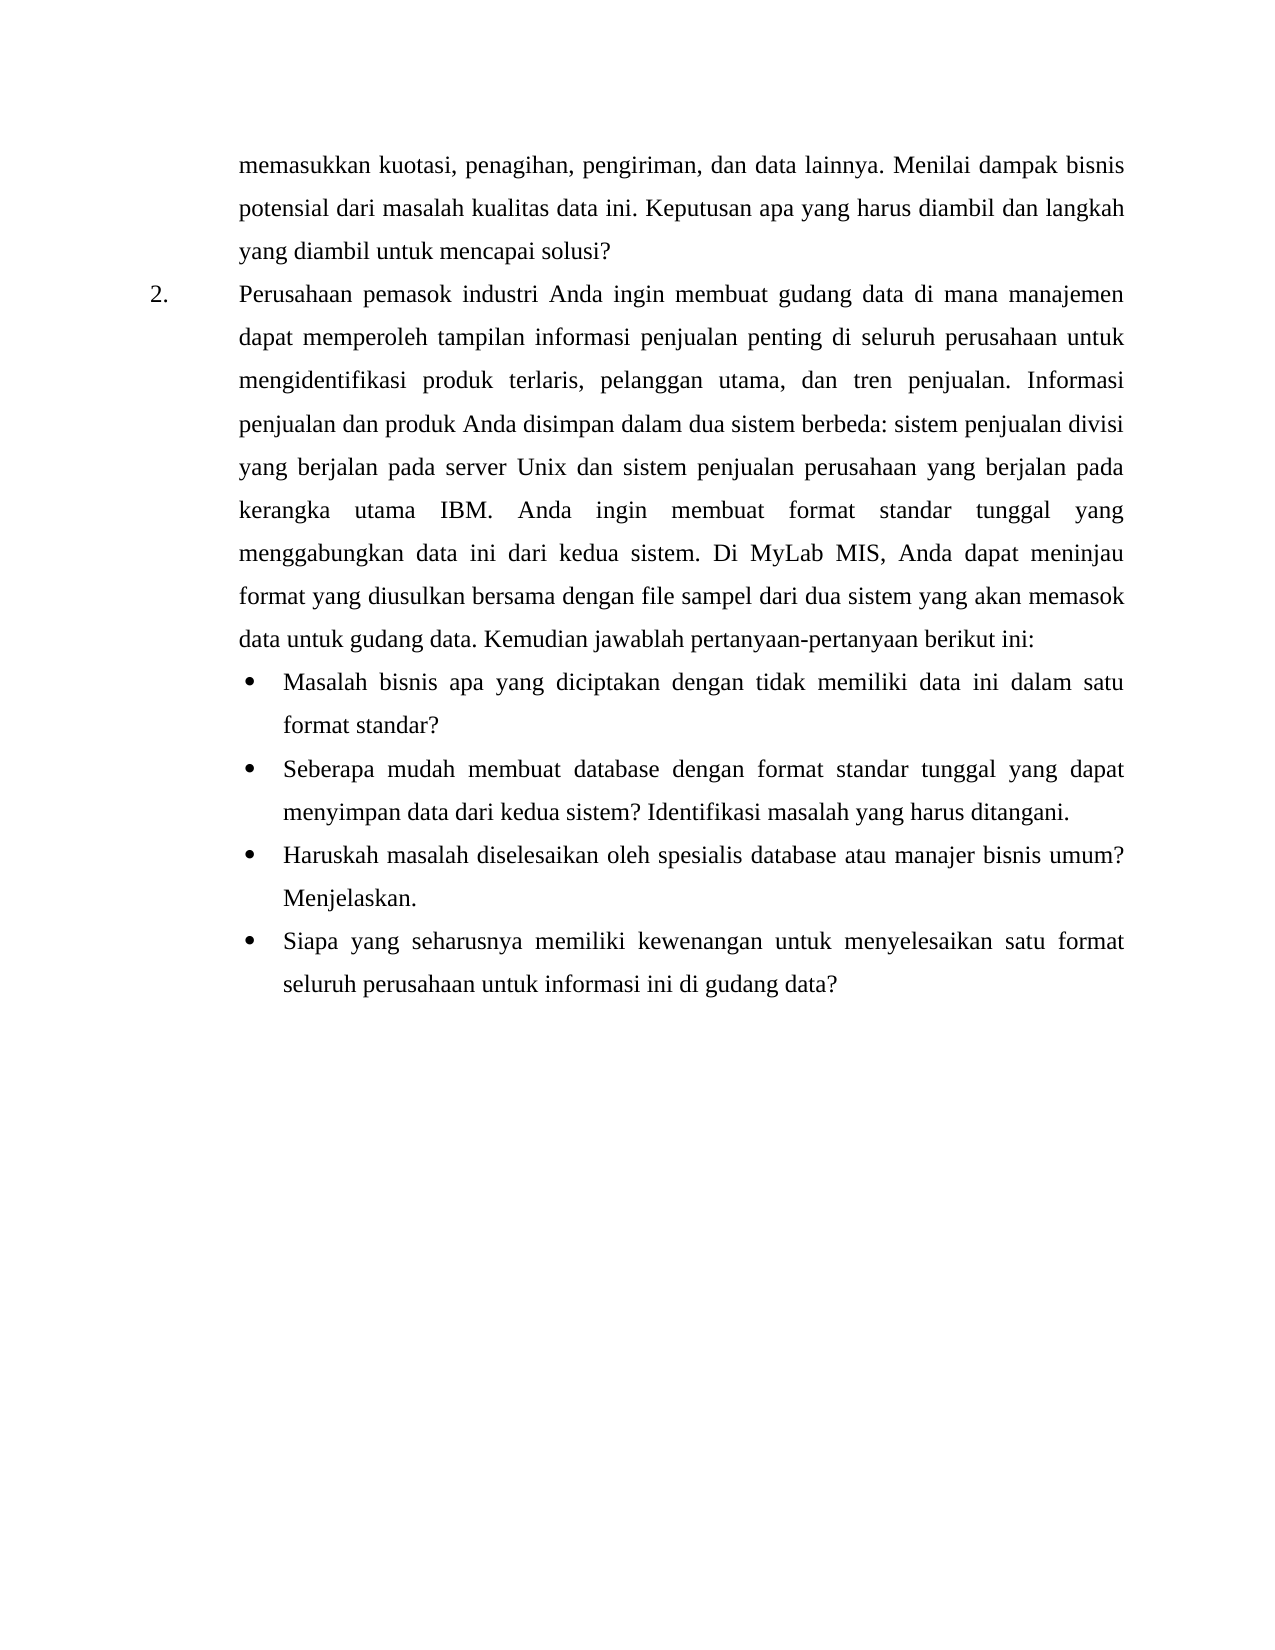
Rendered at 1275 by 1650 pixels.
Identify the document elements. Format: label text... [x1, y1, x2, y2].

list Masalah bisnis apa yang diciptakan dengan tidak memiliki data ini dalam satu format standar? [245, 667, 1125, 739]
list Seberapa mudah membuat database dengan format standar tunggal yang dapat menyimpan data dari kedua sistem? Identifikasi masalah yang harus ditangani. [245, 754, 1125, 826]
list Perusahaan pemasok industri Anda ingin membuat gudang data di mana manajemen dapat memperoleh tampilan informasi penjualan penting di seluruh perusahaan untuk mengidentifikasi produk terlaris, pelanggan utama, dan tren penjualan. Informasi penjualan dan produk Anda disimpan dalam dua sistem berbeda: sistem penjualan divisi yang berjalan pada server Unix dan sistem penjualan perusahaan yang berjalan pada kerangka utama IBM. Anda ingin membuat format standar tunggal yang menggabungkan data ini dari kedua sistem. Di MyLab MIS, Anda dapat meninjau format yang diusulkan bersama dengan file sampel dari dua sistem yang akan memasok data untuk gudang data. Kemudian jawablah pertanyaan-pertanyaan berikut ini: [150, 279, 1125, 653]
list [150, 150, 1125, 265]
list Siapa yang seharusnya memiliki kewenangan untuk menyelesaikan satu format seluruh perusahaan untuk informasi ini di gudang data? [245, 926, 1125, 998]
list Haruskah masalah diselesaikan oleh spesialis database atau manajer bisnis umum? Menjelaskan. [245, 840, 1125, 912]
